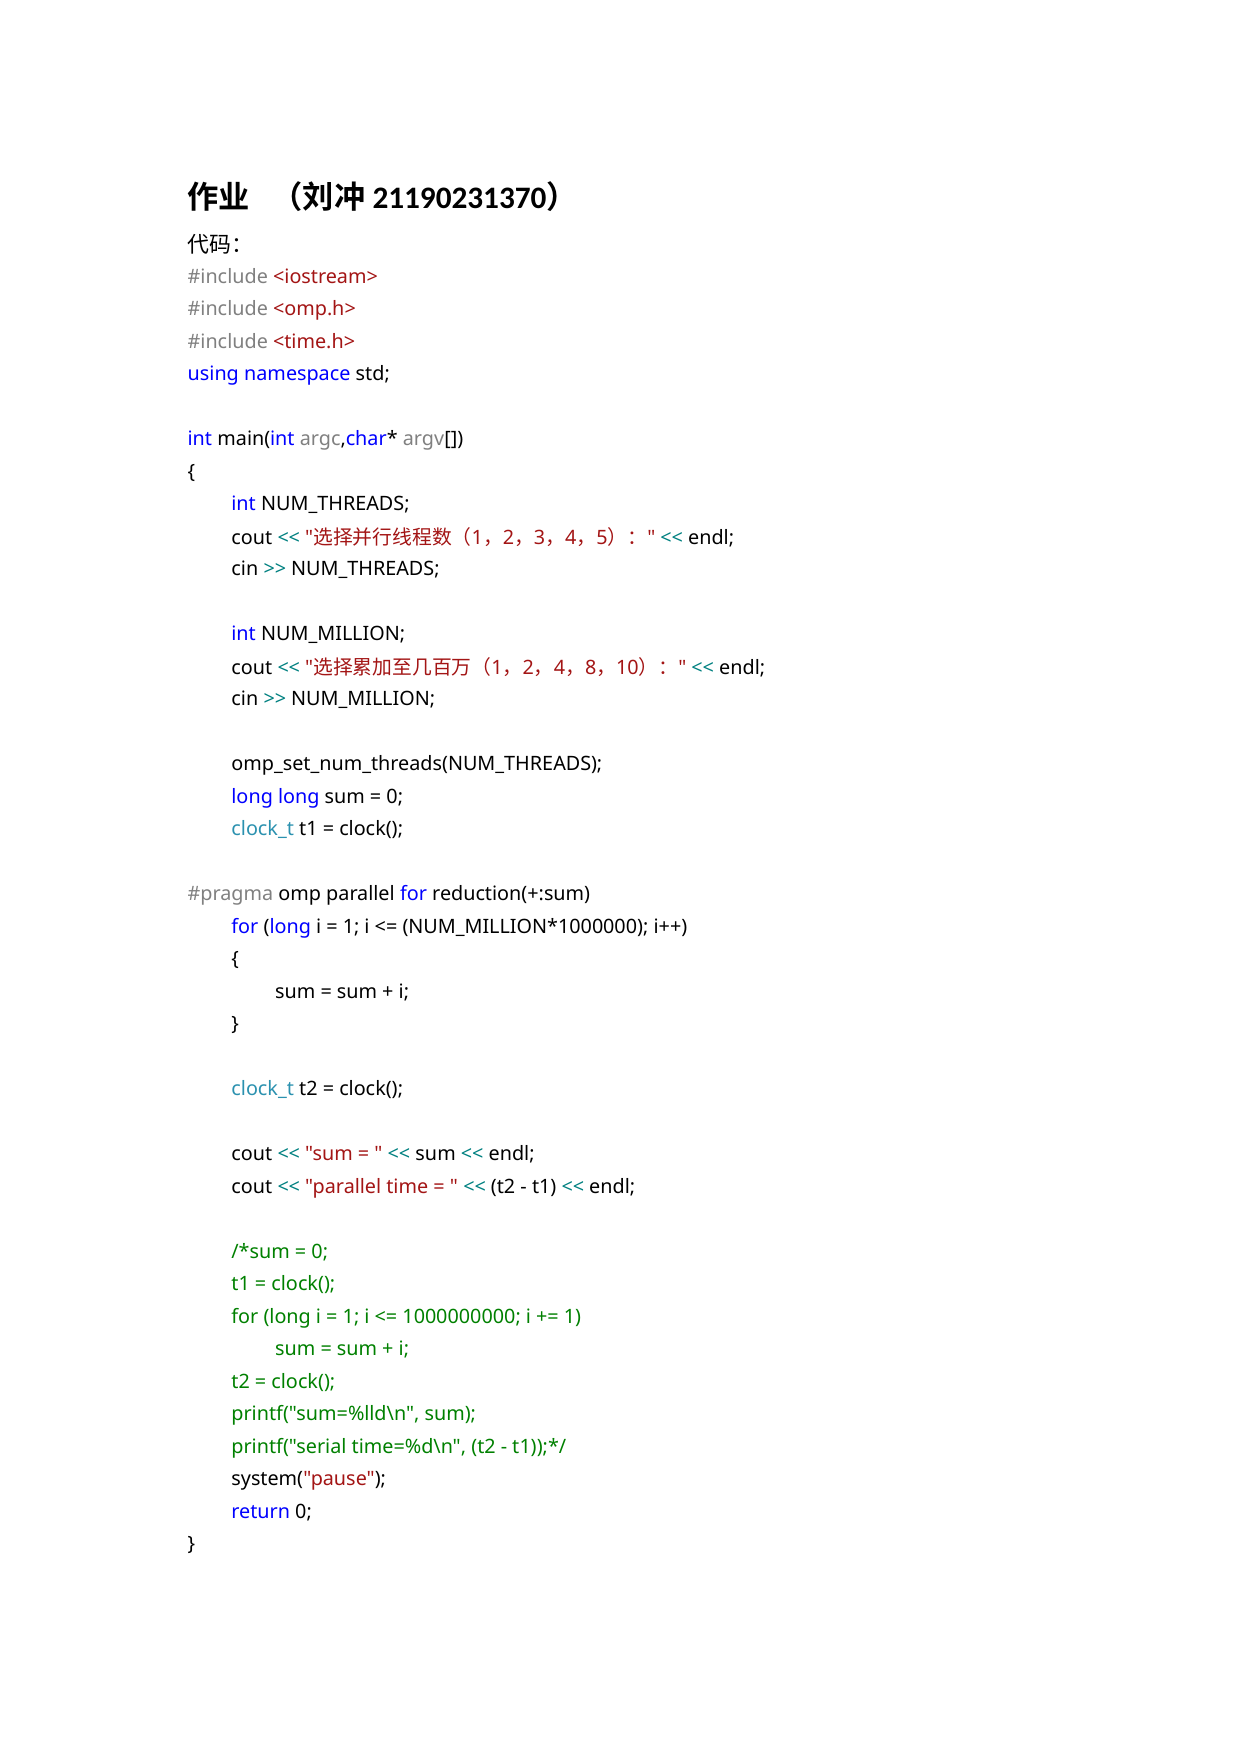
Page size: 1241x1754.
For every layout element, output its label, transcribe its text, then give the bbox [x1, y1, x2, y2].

text system("pause"); [187, 1462, 1053, 1494]
text { [187, 942, 1053, 974]
text printf("sum=%lld\n", sum); [187, 1397, 1053, 1429]
text clock_t t2 = clock(); [187, 1072, 1053, 1104]
text cin >> NUM_MILLION; [187, 682, 1053, 714]
text } [187, 1527, 1053, 1559]
text cout << "选择累加至几百万（1，2，4，8，10）：" << endl; [187, 649, 1053, 682]
text 代码： [187, 227, 1053, 259]
text #include <time.h> [187, 324, 1053, 357]
text cout << "parallel time = " << (t2 - t1) << endl; [187, 1169, 1053, 1202]
text } [187, 1007, 1053, 1039]
text sum = sum + i; [187, 1332, 1053, 1364]
text for (long i = 1; i <= 1000000000; i += 1) [187, 1299, 1053, 1332]
text cin >> NUM_THREADS; [187, 552, 1053, 584]
text printf("serial time=%d\n", (t2 - t1));*/ [187, 1429, 1053, 1462]
text #include <omp.h> [187, 292, 1053, 324]
text #pragma omp parallel for reduction(+:sum) [187, 877, 1053, 909]
text omp_set_num_threads(NUM_THREADS); [187, 747, 1053, 779]
text for (long i = 1; i <= (NUM_MILLION*1000000); i++) [187, 909, 1053, 942]
text sum = sum + i; [187, 974, 1053, 1007]
text { [187, 454, 1053, 487]
text return 0; [187, 1494, 1053, 1527]
text t1 = clock(); [187, 1267, 1053, 1299]
text int main(int argc,char* argv[]) [187, 422, 1053, 454]
text using namespace std; [187, 357, 1053, 389]
text #include <iostream> [187, 259, 1053, 292]
text /*sum = 0; [187, 1234, 1053, 1267]
text int NUM_MILLION; [187, 617, 1053, 649]
text clock_t t1 = clock(); [187, 812, 1053, 844]
text long long sum = 0; [187, 779, 1053, 812]
text int NUM_THREADS; [187, 487, 1053, 519]
text 作业 （刘冲 21190231370） [187, 162, 1053, 227]
text cout << "选择并行线程数（1，2，3，4，5）：" << endl; [187, 519, 1053, 552]
text cout << "sum = " << sum << endl; [187, 1137, 1053, 1169]
text t2 = clock(); [187, 1364, 1053, 1397]
